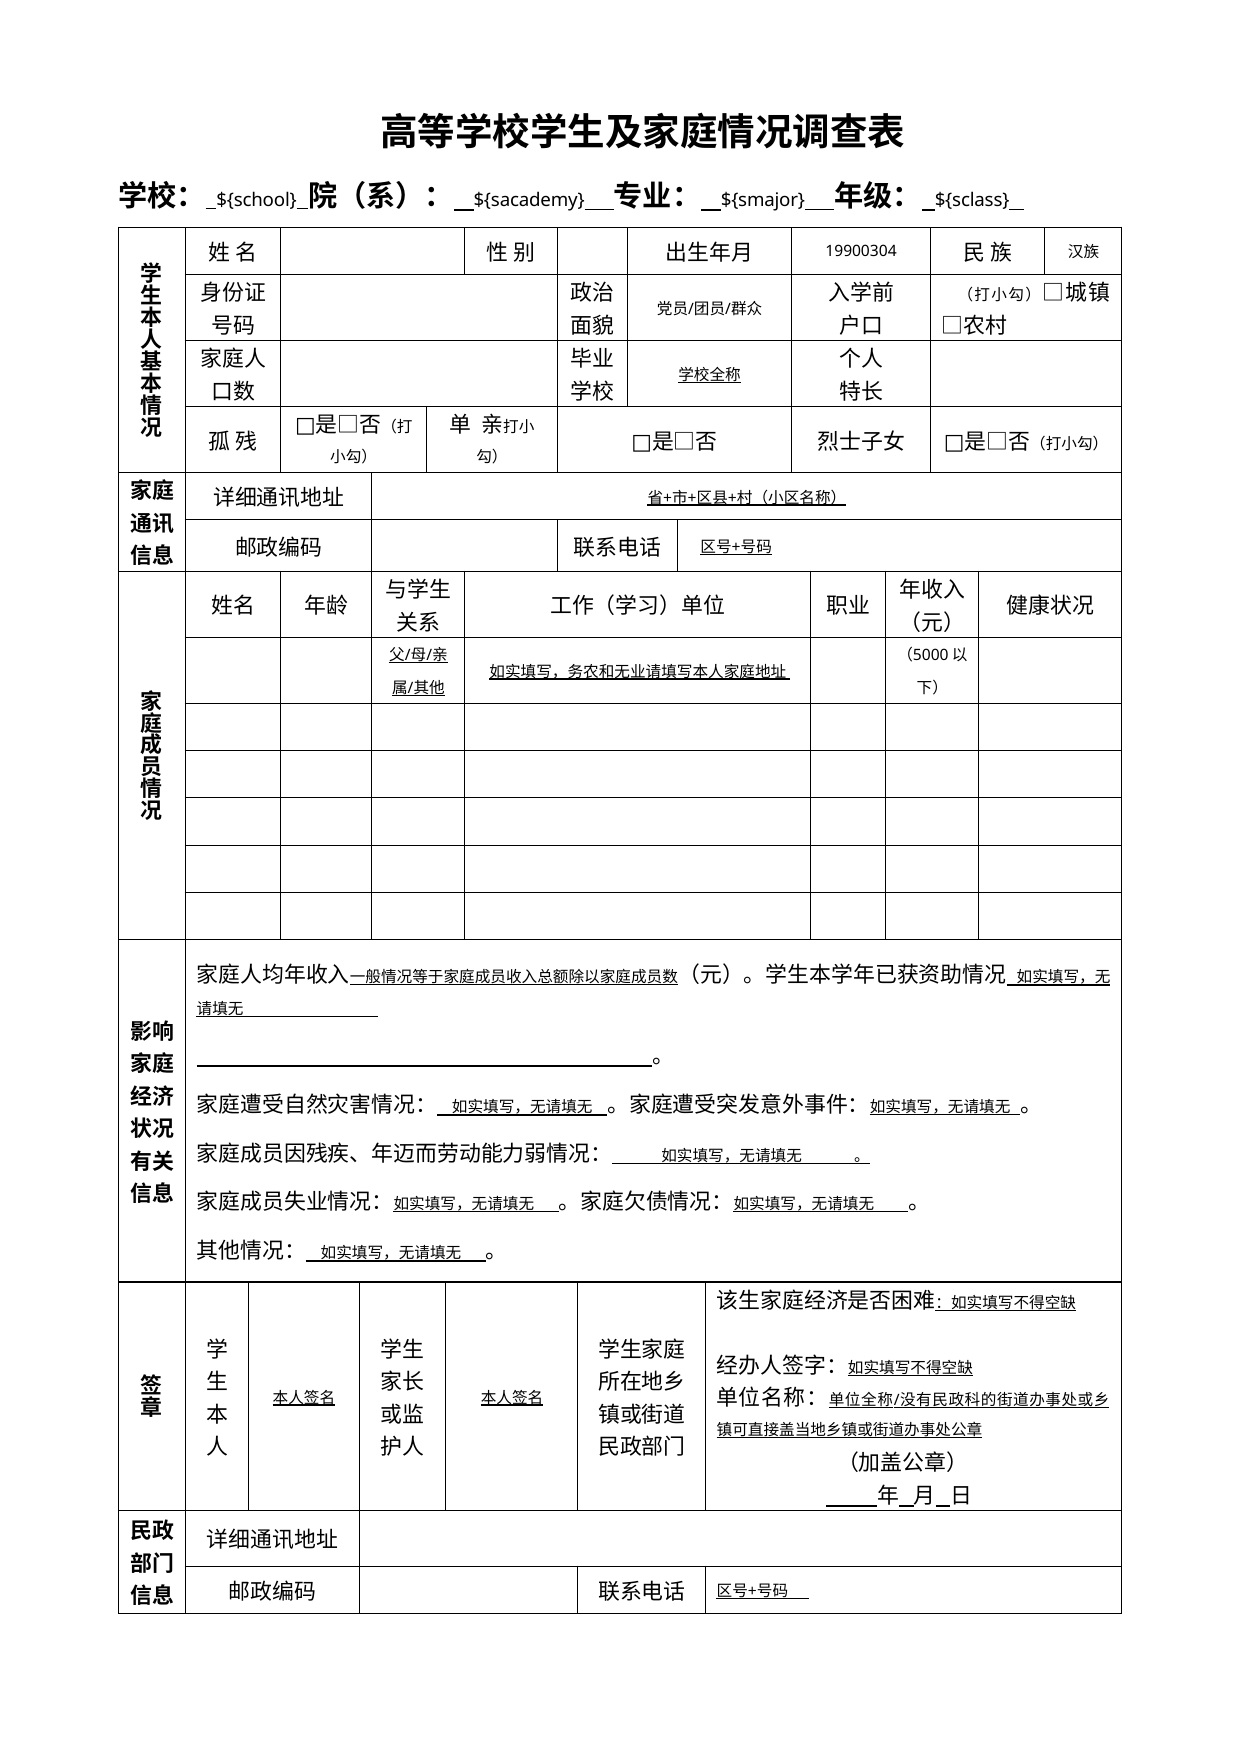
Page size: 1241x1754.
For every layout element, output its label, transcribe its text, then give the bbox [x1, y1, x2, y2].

table_header 学生本人基本情况 [119, 228, 185, 472]
table_cell 父/母/亲属/其他 [372, 638, 464, 703]
table_cell 年收入（元） [886, 572, 978, 637]
table_cell 单 亲打小勾） [427, 407, 557, 472]
table_cell 家庭成员情况 [119, 572, 185, 939]
text 学校： ${school} 院（系）： ${sacademy} 专业： ${smajor} 年级： ${sclass} [118, 162, 1122, 227]
table_cell 民政部门信息 [119, 1511, 185, 1613]
table_cell 党员/团员/群众 [628, 275, 791, 340]
table_cell [281, 798, 371, 844]
table_cell （打小勾）□城镇 □农村 [931, 275, 1121, 340]
table_cell □是□否（打小勾） [931, 407, 1121, 472]
table_cell 学生本人 [186, 1283, 248, 1510]
text 高等学校学生及家庭情况调查表 [118, 97, 1122, 162]
table_cell [811, 751, 885, 797]
table_header 出生年月 [628, 228, 791, 274]
table_cell [281, 275, 557, 340]
table_cell 个人 特长 [792, 341, 930, 406]
table_cell [465, 798, 810, 844]
table_cell [360, 1511, 1121, 1566]
table_cell [372, 893, 464, 939]
table_cell 该生家庭经济是否困难：如实填写不得空缺 经办人签字：如实填写不得空缺 单位名称：单位全称/没有民政科的街道办事处或乡镇可直接盖当地乡镇或街道办事处公章 （加盖公章） 年 月 日 [706, 1283, 1121, 1510]
table_cell [811, 893, 885, 939]
table_cell [811, 846, 885, 892]
table_cell [979, 751, 1121, 797]
table_cell [465, 893, 810, 939]
table_cell 烈士子女 [792, 407, 930, 472]
table_cell [979, 638, 1121, 703]
table_header 姓 名 [186, 228, 280, 274]
table_cell [186, 798, 280, 844]
table_cell 邮政编码 [186, 1567, 359, 1613]
table_cell [360, 1567, 577, 1613]
table_cell □是□否 [558, 407, 791, 472]
table_cell [886, 704, 978, 750]
table_cell [979, 704, 1121, 750]
table_cell 影响家庭经济 状况有关信息 [119, 940, 185, 1281]
table_cell [465, 704, 810, 750]
table_cell [281, 846, 371, 892]
table_cell [186, 893, 280, 939]
table_cell 毕业 学校 [558, 341, 627, 406]
table_cell 年龄 [281, 572, 371, 637]
table_cell □是□否（打小勾） [281, 407, 426, 472]
table_cell 学生家长或监护人 [360, 1283, 445, 1510]
table_cell 签章 [119, 1283, 185, 1510]
table_cell 职业 [811, 572, 885, 637]
table_cell 省+市+区县+村（小区名称） [372, 473, 1121, 519]
table_cell 联系电话 [558, 520, 677, 571]
table_cell [886, 846, 978, 892]
table_cell 区号+号码 [678, 520, 1121, 571]
table_cell 孤 残 [186, 407, 280, 472]
table_cell [979, 846, 1121, 892]
table_cell 政治面貌 [558, 275, 627, 340]
table_cell 邮政编码 [186, 520, 371, 571]
table_header 性 别 [465, 228, 557, 274]
table_cell [372, 846, 464, 892]
table_cell 家庭人均年收入一般情况等于家庭成员收入总额除以家庭成员数（元）。学生本学年已获资助情况 如实填写，无请填无 。 家庭遭受自然灾害情况： 如实填写，无请填无 。家庭遭受突发意外事件：如实填写，无请填无 。 家庭成员因残疾、年迈而劳动能力弱情况： 如实填写，无请填无 。 家庭成员失业情况：如实填写，无请填无 。家庭欠债情况：如实填写，无请填无 。 其他情况： 如实填写，无请填无 。 [186, 940, 1121, 1281]
table_cell 详细通讯地址 [186, 473, 371, 519]
table_cell 本人签名 [249, 1283, 359, 1510]
table_cell 本人签名 [446, 1283, 577, 1510]
table_cell [281, 893, 371, 939]
table_header 汉族 [1045, 228, 1121, 274]
table_cell [186, 846, 280, 892]
table_cell [372, 704, 464, 750]
table_cell [886, 893, 978, 939]
table_header [558, 228, 627, 274]
table_cell 联系电话 [578, 1567, 705, 1613]
table_cell [372, 751, 464, 797]
table_cell 与学生 关系 [372, 572, 464, 637]
table_cell （5000以下） [886, 638, 978, 703]
table_cell [186, 638, 280, 703]
table_cell 详细通讯地址 [186, 1511, 359, 1566]
table_cell 区号+号码 [706, 1567, 1121, 1613]
table_header [281, 228, 464, 274]
table_cell [465, 751, 810, 797]
table_cell [979, 798, 1121, 844]
table_cell [281, 638, 371, 703]
table_header 19900304 [792, 228, 930, 274]
table_cell [886, 798, 978, 844]
table_cell 家庭人口数 [186, 341, 280, 406]
table_cell [979, 893, 1121, 939]
table_cell 家庭通讯信息 [119, 473, 185, 571]
table_cell [811, 704, 885, 750]
table_cell [886, 751, 978, 797]
table_cell [372, 520, 557, 571]
table_cell [186, 704, 280, 750]
table_cell 身份证号码 [186, 275, 280, 340]
table_cell 入学前 户口 [792, 275, 930, 340]
table_header 民 族 [931, 228, 1044, 274]
table_cell 如实填写，务农和无业请填写本人家庭地址 [465, 638, 810, 703]
table_cell [186, 751, 280, 797]
table_cell 工作（学习）单位 [465, 572, 810, 637]
table_cell [811, 638, 885, 703]
table_cell [931, 341, 1121, 406]
table_cell 学校全称 [628, 341, 791, 406]
table_cell [281, 704, 371, 750]
table_cell [372, 798, 464, 844]
table_cell 学生家庭所在地乡镇或街道民政部门 [578, 1283, 705, 1510]
table_cell [281, 341, 557, 406]
table_cell 健康状况 [979, 572, 1121, 637]
table_cell [811, 798, 885, 844]
table_cell [281, 751, 371, 797]
table_cell 姓名 [186, 572, 280, 637]
table_cell [465, 846, 810, 892]
